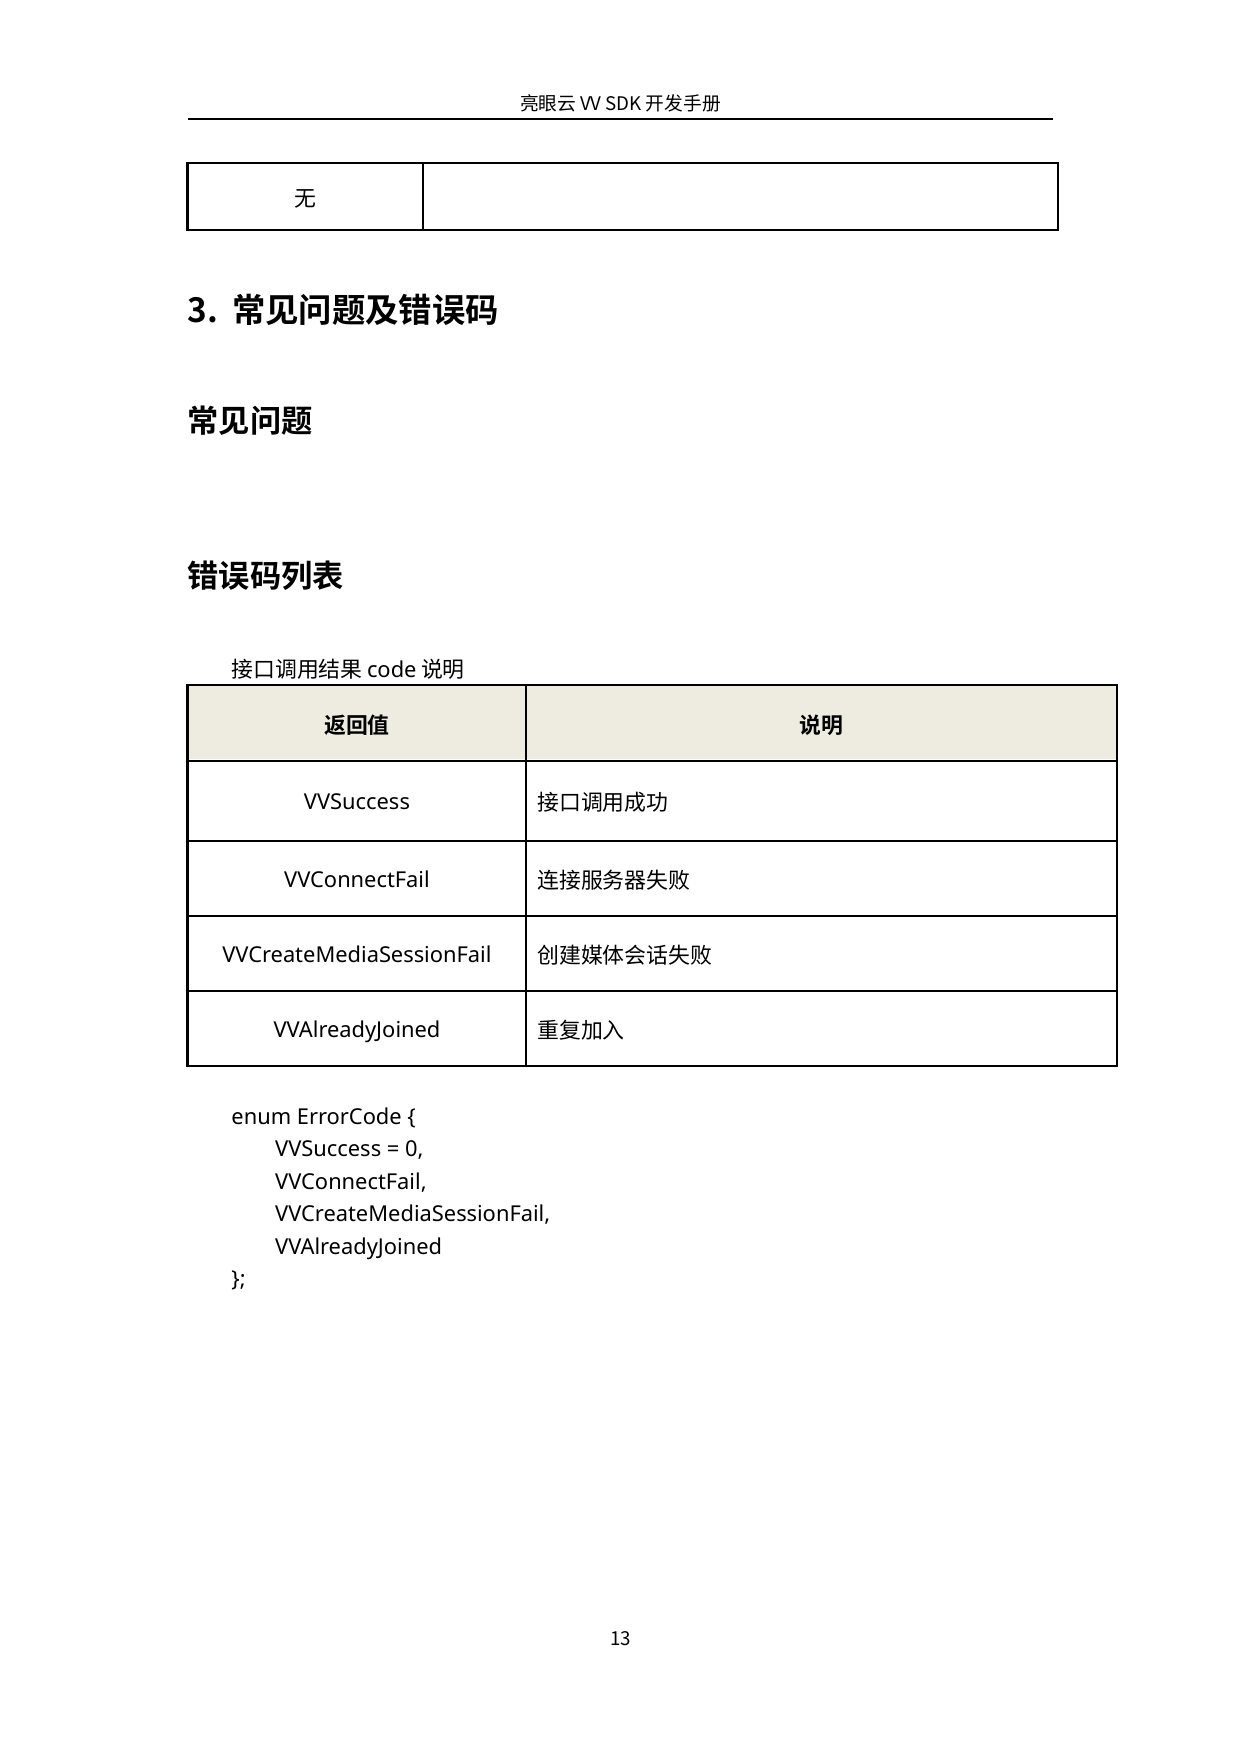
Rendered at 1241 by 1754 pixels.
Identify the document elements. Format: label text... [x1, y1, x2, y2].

table_cell VVConnectFail [189, 842, 525, 915]
table_cell VVCreateMediaSessionFail [189, 917, 525, 990]
table_cell 无 [189, 164, 422, 229]
text VVSuccess = 0, [187, 1132, 1053, 1164]
table_cell VVSuccess [189, 762, 525, 840]
text }; [187, 1262, 1053, 1294]
table_cell 重复加入 [527, 992, 1116, 1065]
table_cell 接口调用成功 [527, 762, 1116, 840]
table_cell 创建媒体会话失败 [527, 917, 1116, 990]
table_cell [424, 164, 1057, 229]
text 接口调用结果code说明 [187, 652, 1053, 684]
table_header 返回值 [189, 686, 525, 759]
subtitle 常见问题 [187, 386, 1053, 451]
text VVConnectFail, [187, 1164, 1053, 1197]
table_cell 连接服务器失败 [527, 842, 1116, 915]
subtitle 常见问题及错误码 [187, 276, 1053, 341]
table_header 说明 [527, 686, 1116, 759]
text VVCreateMediaSessionFail, [187, 1197, 1053, 1229]
text VVAlreadyJoined [187, 1229, 1053, 1262]
table_cell VVAlreadyJoined [189, 992, 525, 1065]
text enum ErrorCode { [187, 1099, 1053, 1132]
subtitle 错误码列表 [187, 541, 1053, 606]
